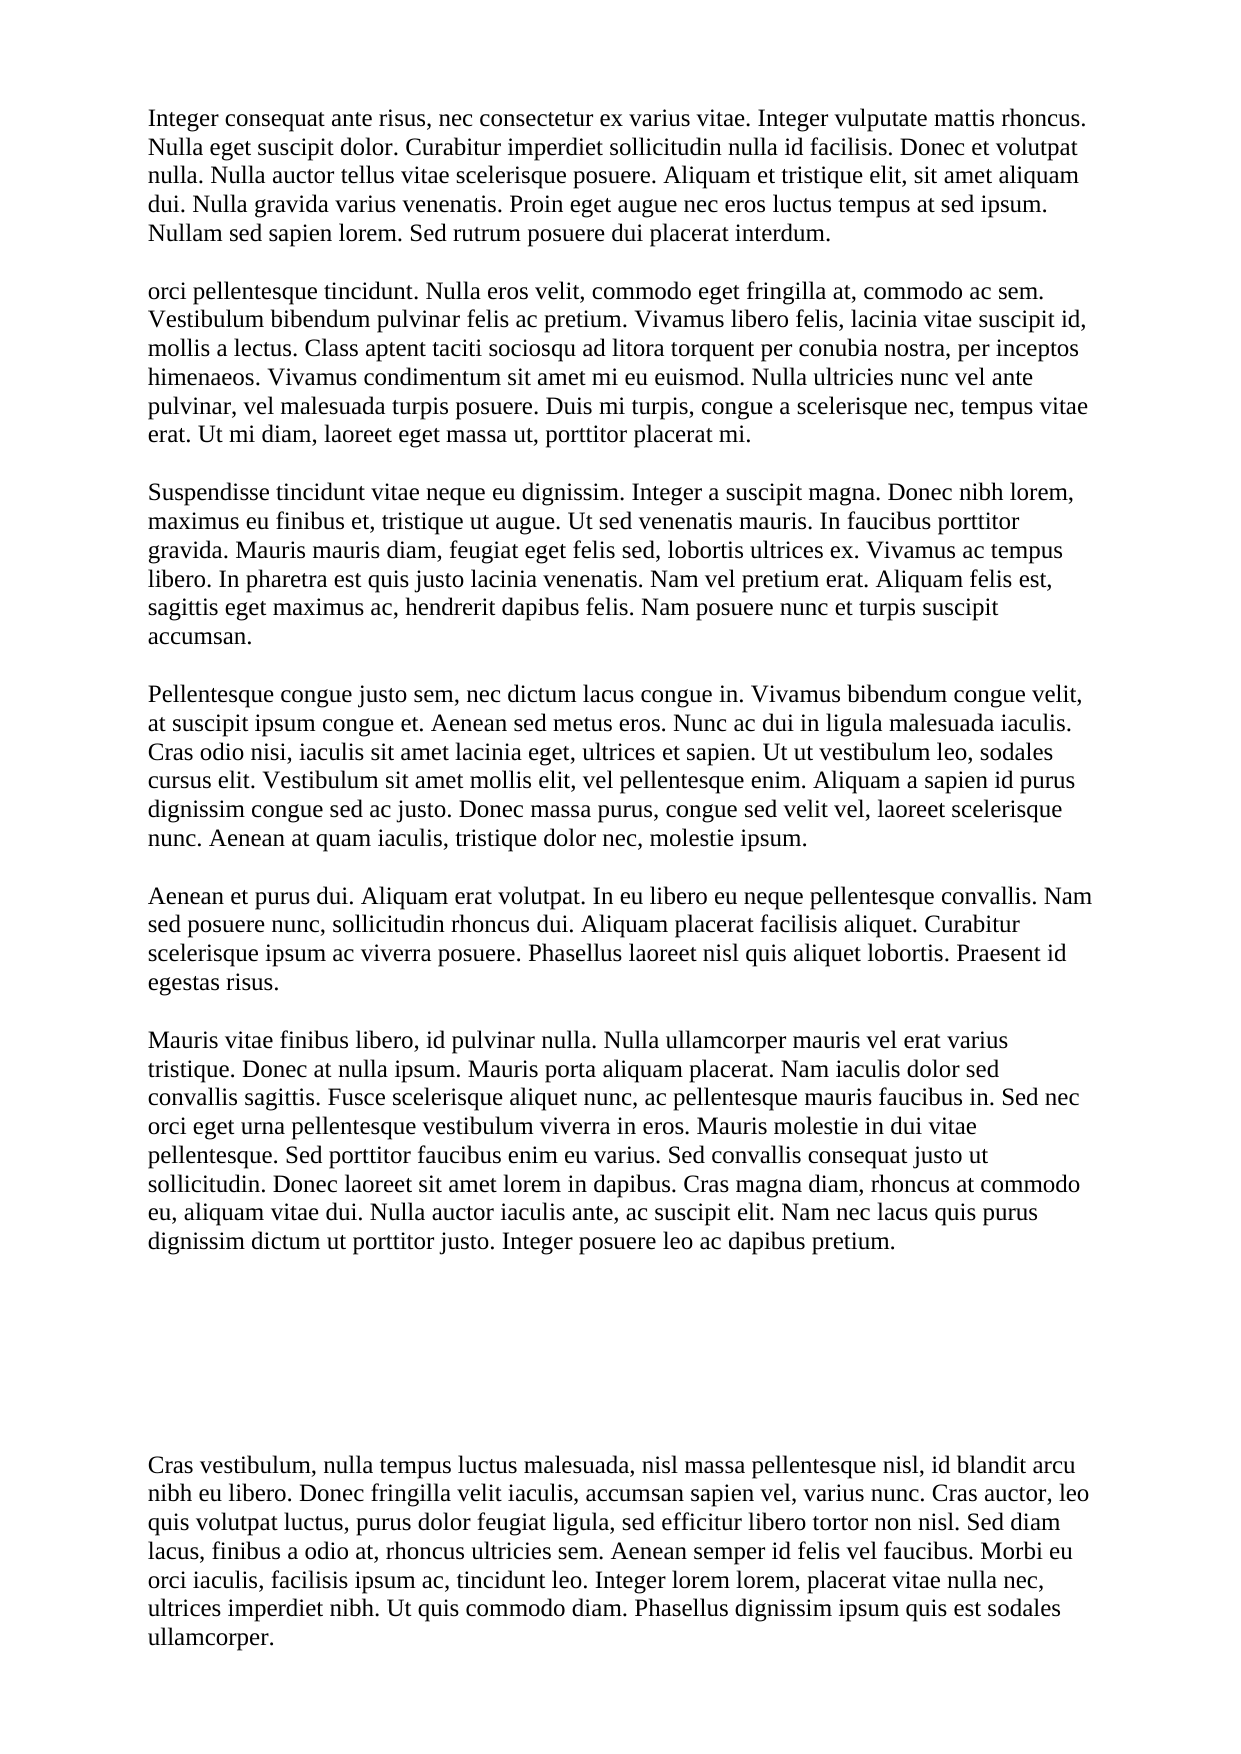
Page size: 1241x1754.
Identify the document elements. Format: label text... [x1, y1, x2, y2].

text Mauris vitae finibus libero, id pulvinar nulla. Nulla ullamcorper mauris vel erat varius tristique. Donec at nulla ipsum. Mauris porta aliquam placerat. Nam iaculis dolor sed convallis sagittis. Fusce scelerisque aliquet nunc, ac pellentesque mauris faucibus in. Sed nec orci eget urna pellentesque vestibulum viverra in eros. Mauris molestie in dui vitae pellentesque. Sed porttitor faucibus enim eu varius. Sed convallis consequat justo ut sollicitudin. Donec laoreet sit amet lorem in dapibus. Cras magna diam, rhoncus at commodo eu, aliquam vitae dui. Nulla auctor iaculis ante, ac suscipit elit. Nam nec lacus quis purus dignissim dictum ut porttitor justo. Integer posuere leo ac dapibus pretium. [148, 1025, 1093, 1255]
text Suspendisse tincidunt vitae neque eu dignissim. Integer a suscipit magna. Donec nibh lorem, maximus eu finibus et, tristique ut augue. Ut sed venenatis mauris. In faucibus porttitor gravida. Mauris mauris diam, feugiat eget felis sed, lobortis ultrices ex. Vivamus ac tempus libero. In pharetra est quis justo lacinia venenatis. Nam vel pretium erat. Aliquam felis est, sagittis eget maximus ac, hendrerit dapibus felis. Nam posuere nunc et turpis suscipit accumsan. [148, 477, 1093, 650]
text Pellentesque congue justo sem, nec dictum lacus congue in. Vivamus bibendum congue velit, at suscipit ipsum congue et. Aenean sed metus eros. Nunc ac dui in ligula malesuada iaculis. Cras odio nisi, iaculis sit amet lacinia eget, ultrices et sapien. Ut ut vestibulum leo, sodales cursus elit. Vestibulum sit amet mollis elit, vel pellentesque enim. Aliquam a sapien id purus dignissim congue sed ac justo. Donec massa purus, congue sed velit vel, laoreet scelerisque nunc. Aenean at quam iaculis, tristique dolor nec, molestie ipsum. [148, 679, 1093, 852]
text Aenean et purus dui. Aliquam erat volutpat. In eu libero eu neque pellentesque convallis. Nam sed posuere nunc, sollicitudin rhoncus dui. Aliquam placerat facilisis aliquet. Curabitur scelerisque ipsum ac viverra posuere. Phasellus laoreet nisl quis aliquet lobortis. Praesent id egestas risus. [148, 881, 1093, 996]
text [148, 276, 1093, 448]
